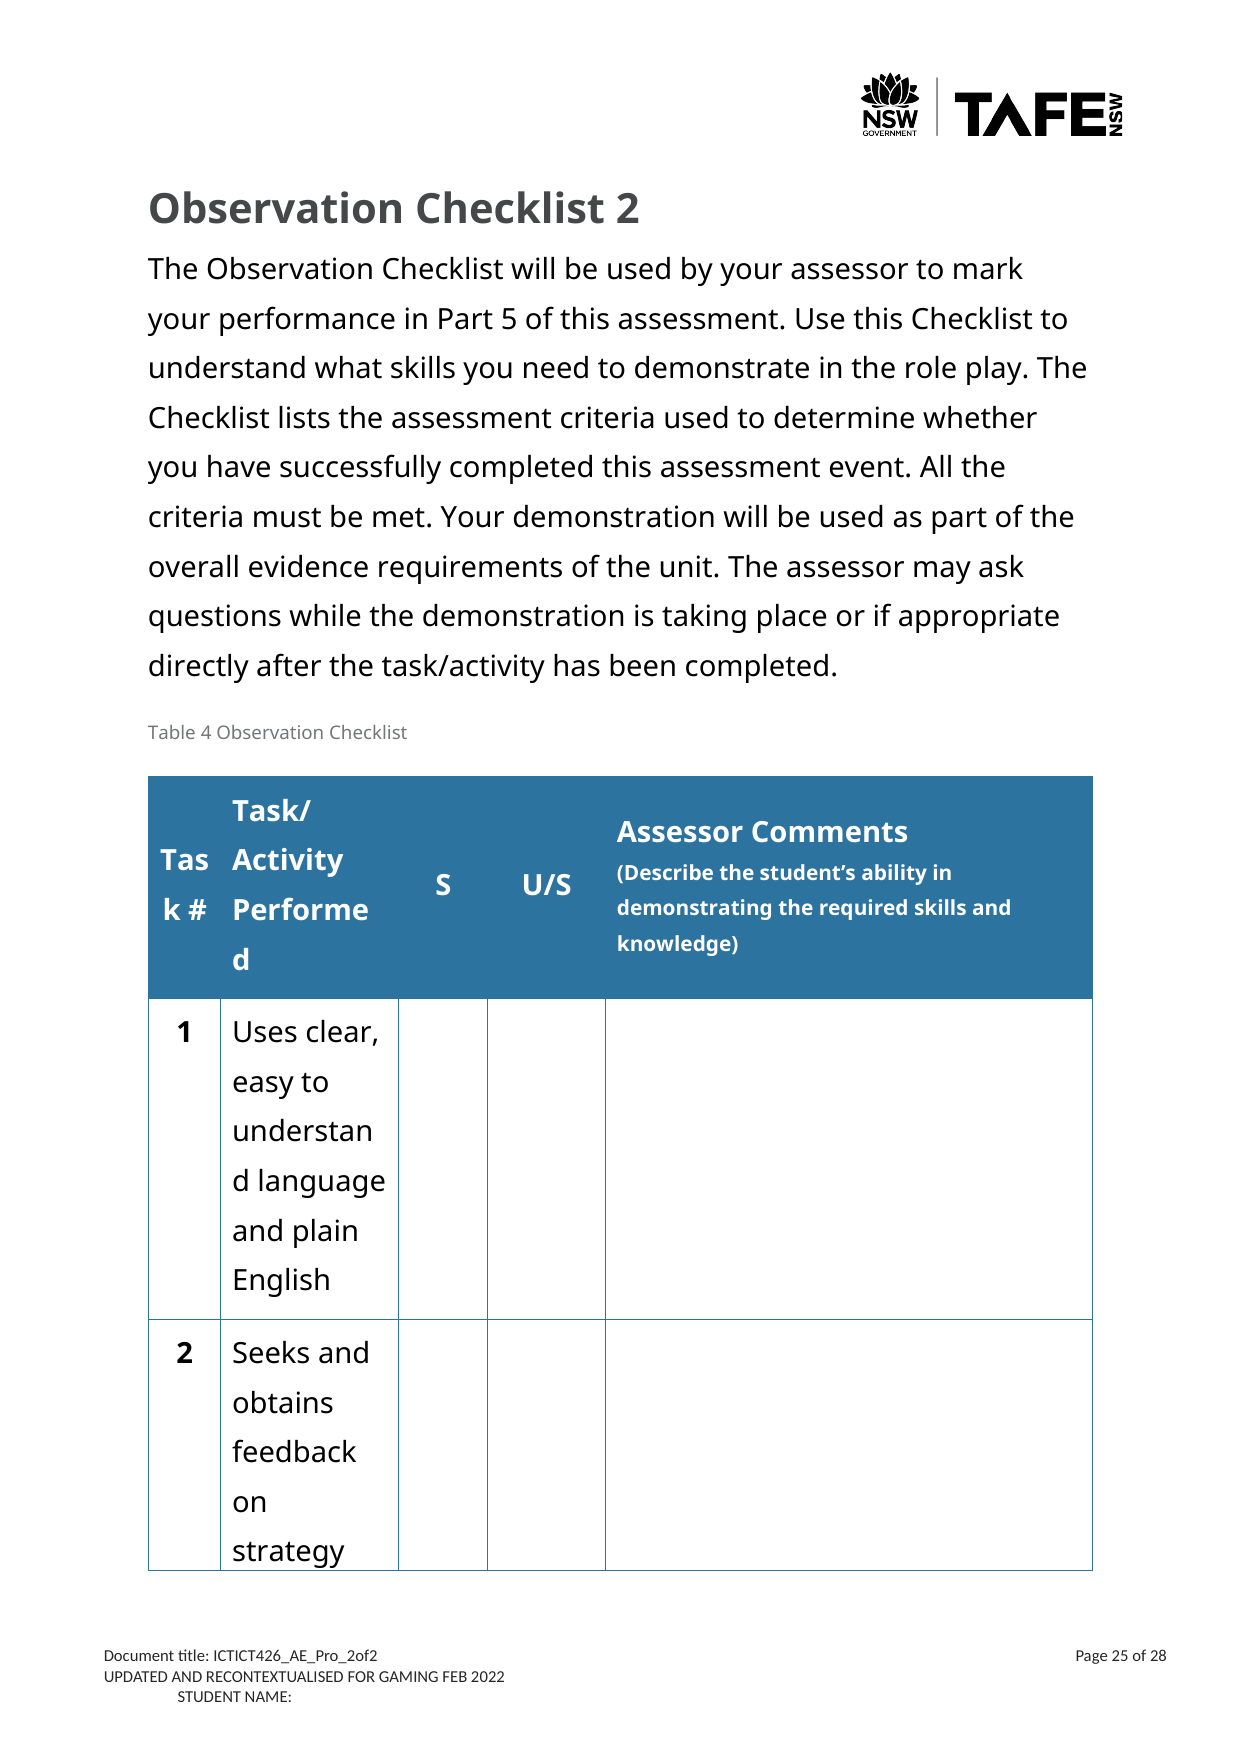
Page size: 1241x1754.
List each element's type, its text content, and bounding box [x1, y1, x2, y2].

table_cell [399, 1320, 487, 1570]
table_header Task # [149, 778, 220, 998]
subtitle Observation Checklist 2 [148, 179, 1092, 236]
table_header Assessor Comments (Describe the student’s ability in demonstrating the required skills and knowledge) [606, 778, 1092, 998]
table_cell [399, 999, 487, 1319]
text Table 4 Observation Checklist [148, 719, 1092, 745]
table_cell [606, 999, 1092, 1319]
table_cell [488, 999, 605, 1319]
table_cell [221, 1320, 398, 1570]
text The Observation Checklist will be used by your assessor to mark your performance in Part 5 of this assessment. Use this Checklist to understand what skills you need to demonstrate in the role play. The Checklist lists the assessment criteria used to determine whether you have successfully completed this assessment event. All the criteria must be met. Your demonstration will be used as part of the overall evidence requirements of the unit. The assessor may ask questions while the demonstration is taking place or if appropriate directly after the task/activity has been completed. [148, 248, 1092, 685]
table_header S [399, 778, 487, 998]
table_cell 1 [149, 999, 220, 1319]
table_header U/S [488, 778, 605, 998]
table_header Task/Activity Performed [221, 778, 398, 998]
table_cell 2 [149, 1320, 220, 1570]
table_cell [488, 1320, 605, 1570]
picture [861, 71, 1123, 137]
table_cell [606, 1320, 1092, 1570]
table_cell Uses clear, easy to understand language and plain English [221, 999, 398, 1319]
